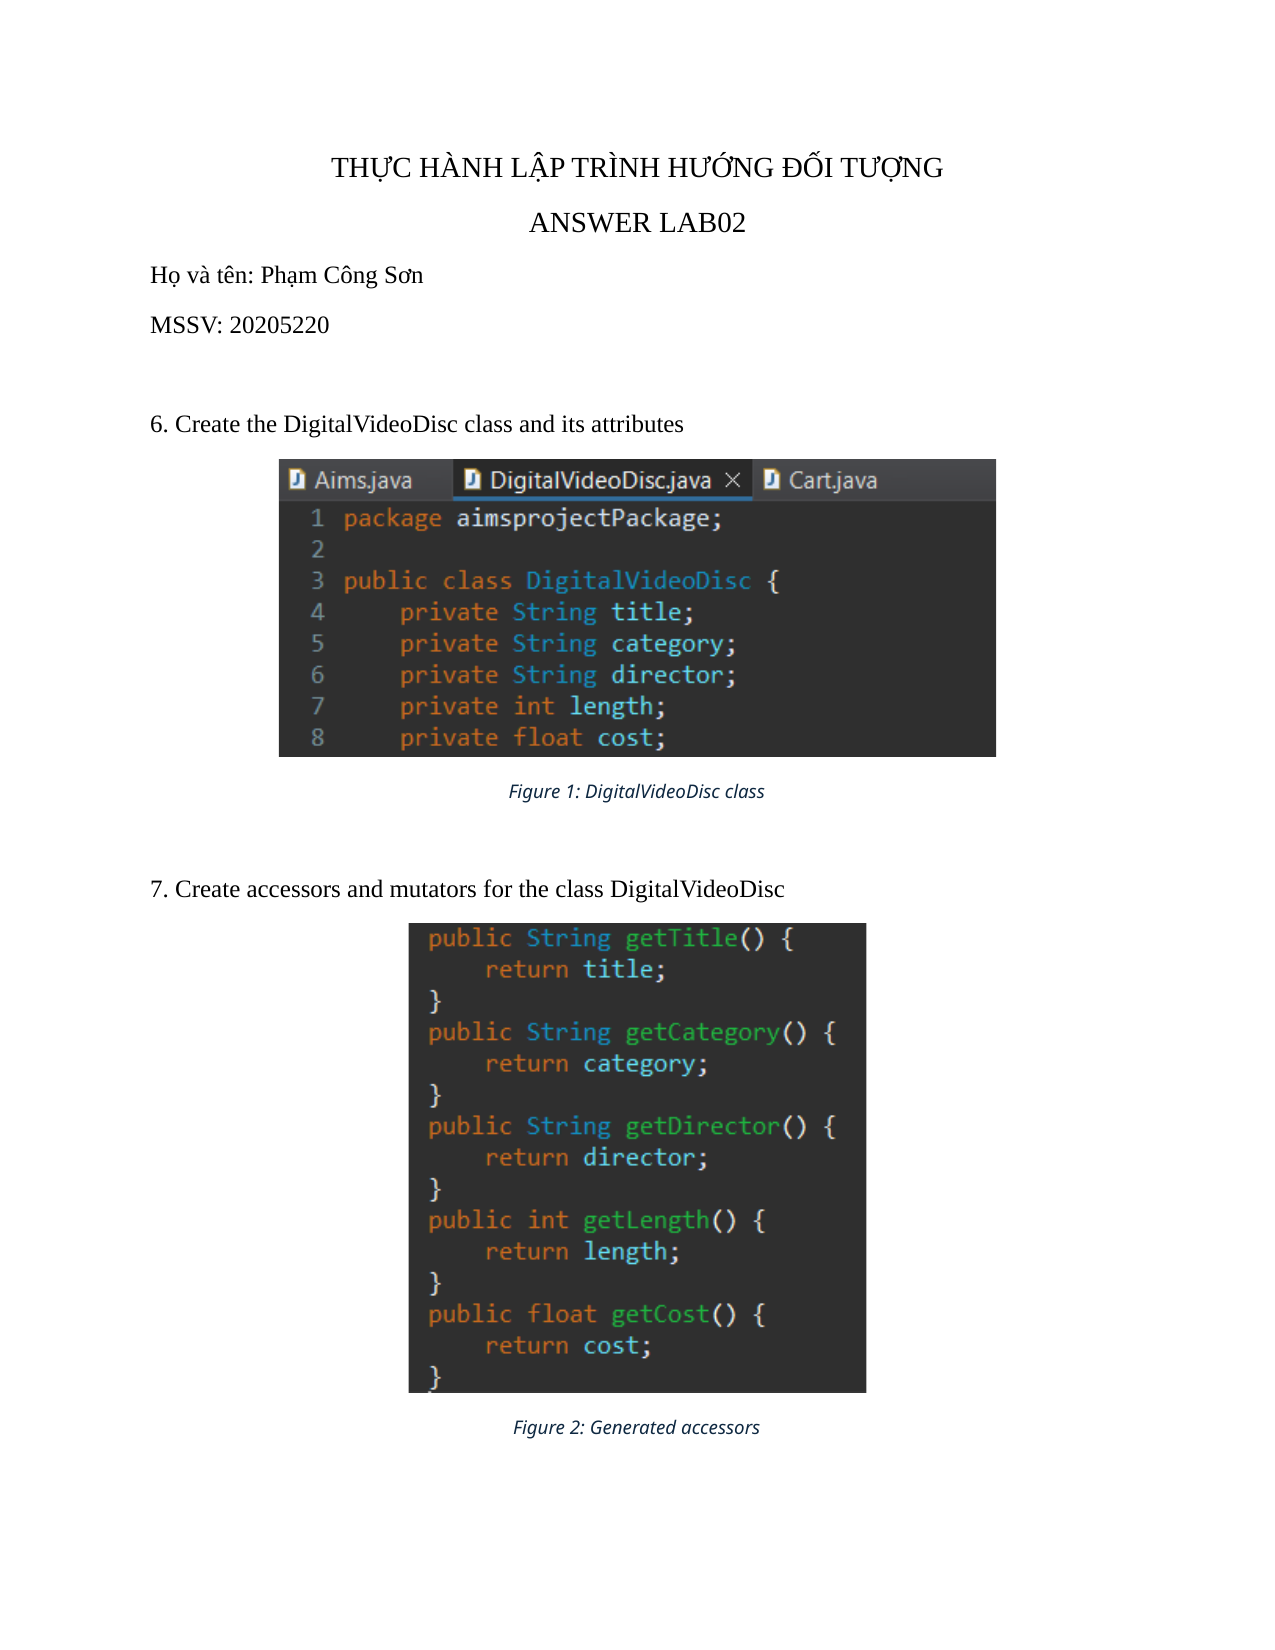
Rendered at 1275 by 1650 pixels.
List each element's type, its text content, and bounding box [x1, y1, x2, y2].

text Figure 2: Generated accessors [150, 1414, 1125, 1440]
text 6. Create the DigitalVideoDisc class and its attributes [150, 409, 1125, 438]
text ANSWER LAB02 [150, 205, 1125, 239]
text THỰC HÀNH LẬP TRÌNH HƯỚNG ĐỐI TƯỢNG [150, 150, 1125, 183]
picture [408, 923, 867, 1393]
text Họ và tên: Phạm Công Sơn [150, 260, 1125, 289]
text 7. Create accessors and mutators for the class DigitalVideoDisc [150, 874, 1125, 903]
picture [278, 459, 997, 757]
text MSSV: 20205220 [150, 310, 1125, 339]
text Figure 1: DigitalVideoDisc class [150, 778, 1125, 803]
